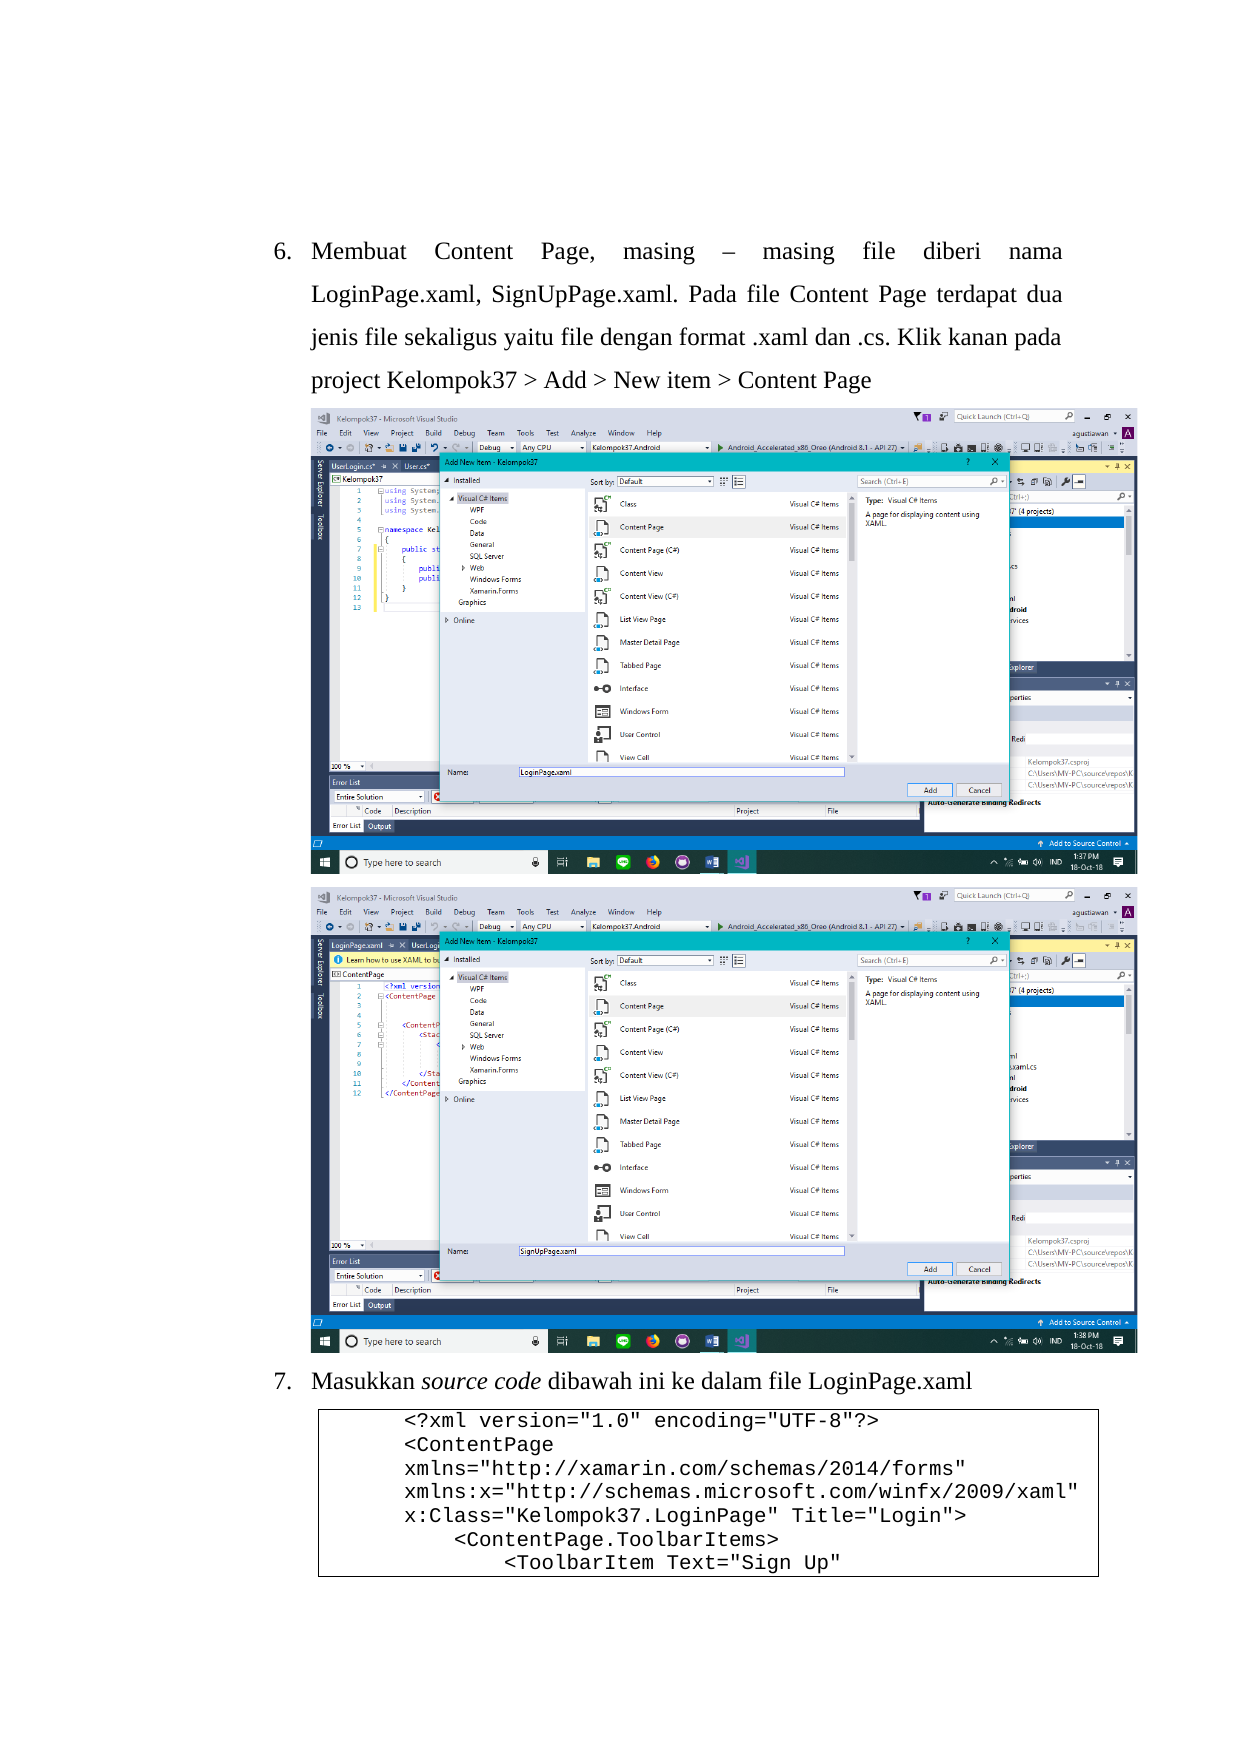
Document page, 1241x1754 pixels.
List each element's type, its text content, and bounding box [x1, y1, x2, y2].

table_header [319, 1410, 1098, 1576]
picture [310, 887, 1138, 1353]
list Masukkan source code dibawah ini ke dalam file LoginPage.xaml [273, 1366, 1063, 1395]
list Membuat Content Page, masing – masing file diberi nama LoginPage.xaml, SignUpPage.xaml. Pada file Content Page terdapat dua jenis file sekaligus yaitu file dengan format .xaml dan .cs. Klik kanan pada project Kelompok37 > Add > New item > Content Page [273, 236, 1063, 394]
picture [310, 408, 1138, 874]
